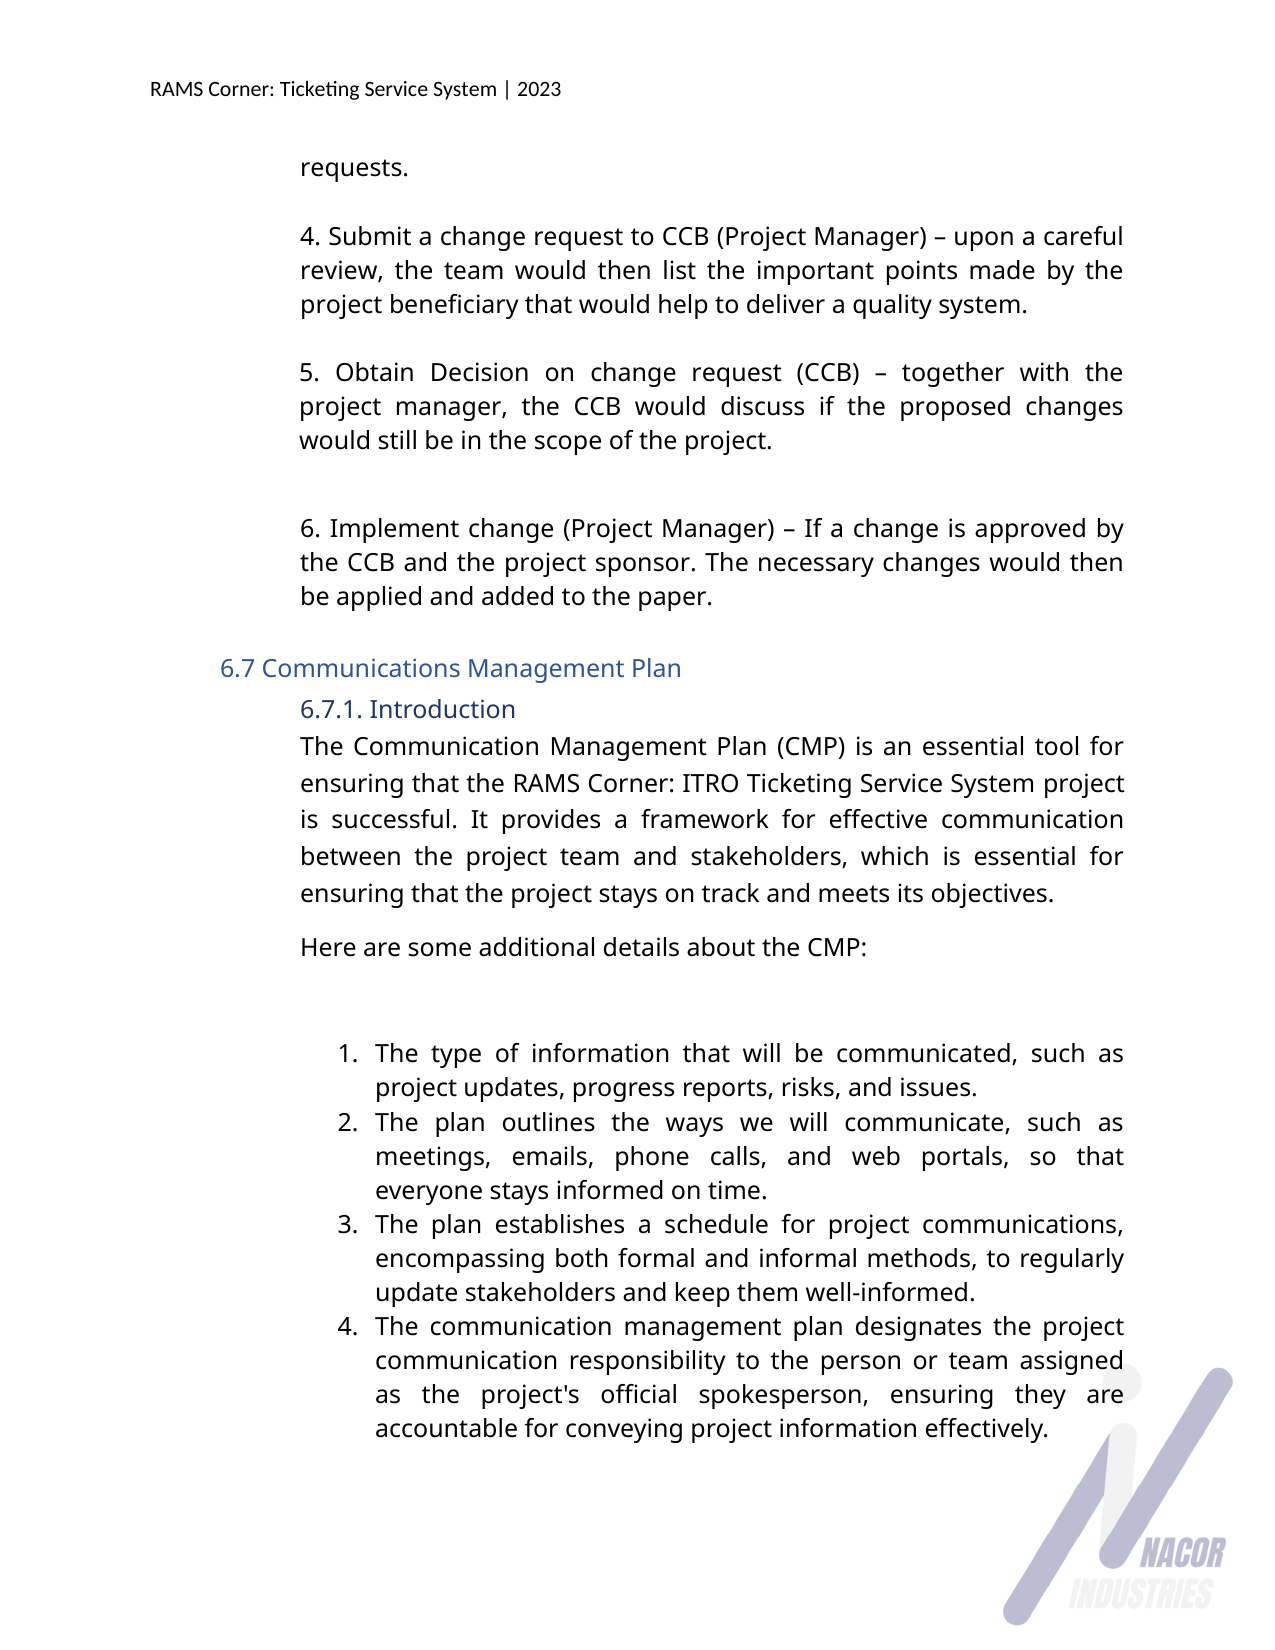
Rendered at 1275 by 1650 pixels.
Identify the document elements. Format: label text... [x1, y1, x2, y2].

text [300, 150, 1125, 184]
text 5. Obtain Decision on change request (CCB) – together with the project manager, the CCB would discuss if the proposed changes would still be in the scope of the project. [299, 355, 1125, 457]
subtitle 6.7 Communications Management Plan [197, 651, 1125, 685]
text 4. Submit a change request to CCB (Project Manager) – upon a careful review, the team would then list the important points made by the project beneficiary that would help to deliver a quality system. [300, 218, 1125, 321]
list The communication management plan designates the project communication responsibility to the person or team assigned as the project's official spokesperson, ensuring they are accountable for conveying project information effectively. [337, 1308, 1125, 1445]
subtitle 6.7.1. Introduction [300, 692, 1125, 726]
list The plan outlines the ways we will communicate, such as meetings, emails, phone calls, and web portals, so that everyone stays informed on time. [337, 1104, 1125, 1206]
text 6. Implement change (Project Manager) – If a change is approved by the CCB and the project sponsor. The necessary changes would then be applied and added to the paper. [300, 510, 1125, 613]
picture [968, 1322, 1260, 1637]
text The Communication Management Plan (CMP) is an essential tool for ensuring that the RAMS Corner: ITRO Ticketing Service System project is successful. It provides a framework for effective communication between the project team and stakeholders, which is essential for ensuring that the project stays on track and meets its objectives. [300, 729, 1125, 910]
list The type of information that will be communicated, such as project updates, progress reports, risks, and issues. [337, 1036, 1125, 1104]
list The plan establishes a schedule for project communications, encompassing both formal and informal methods, to regularly update stakeholders and keep them well-informed. [337, 1206, 1125, 1308]
text Here are some additional details about the CMP: [300, 929, 1125, 963]
